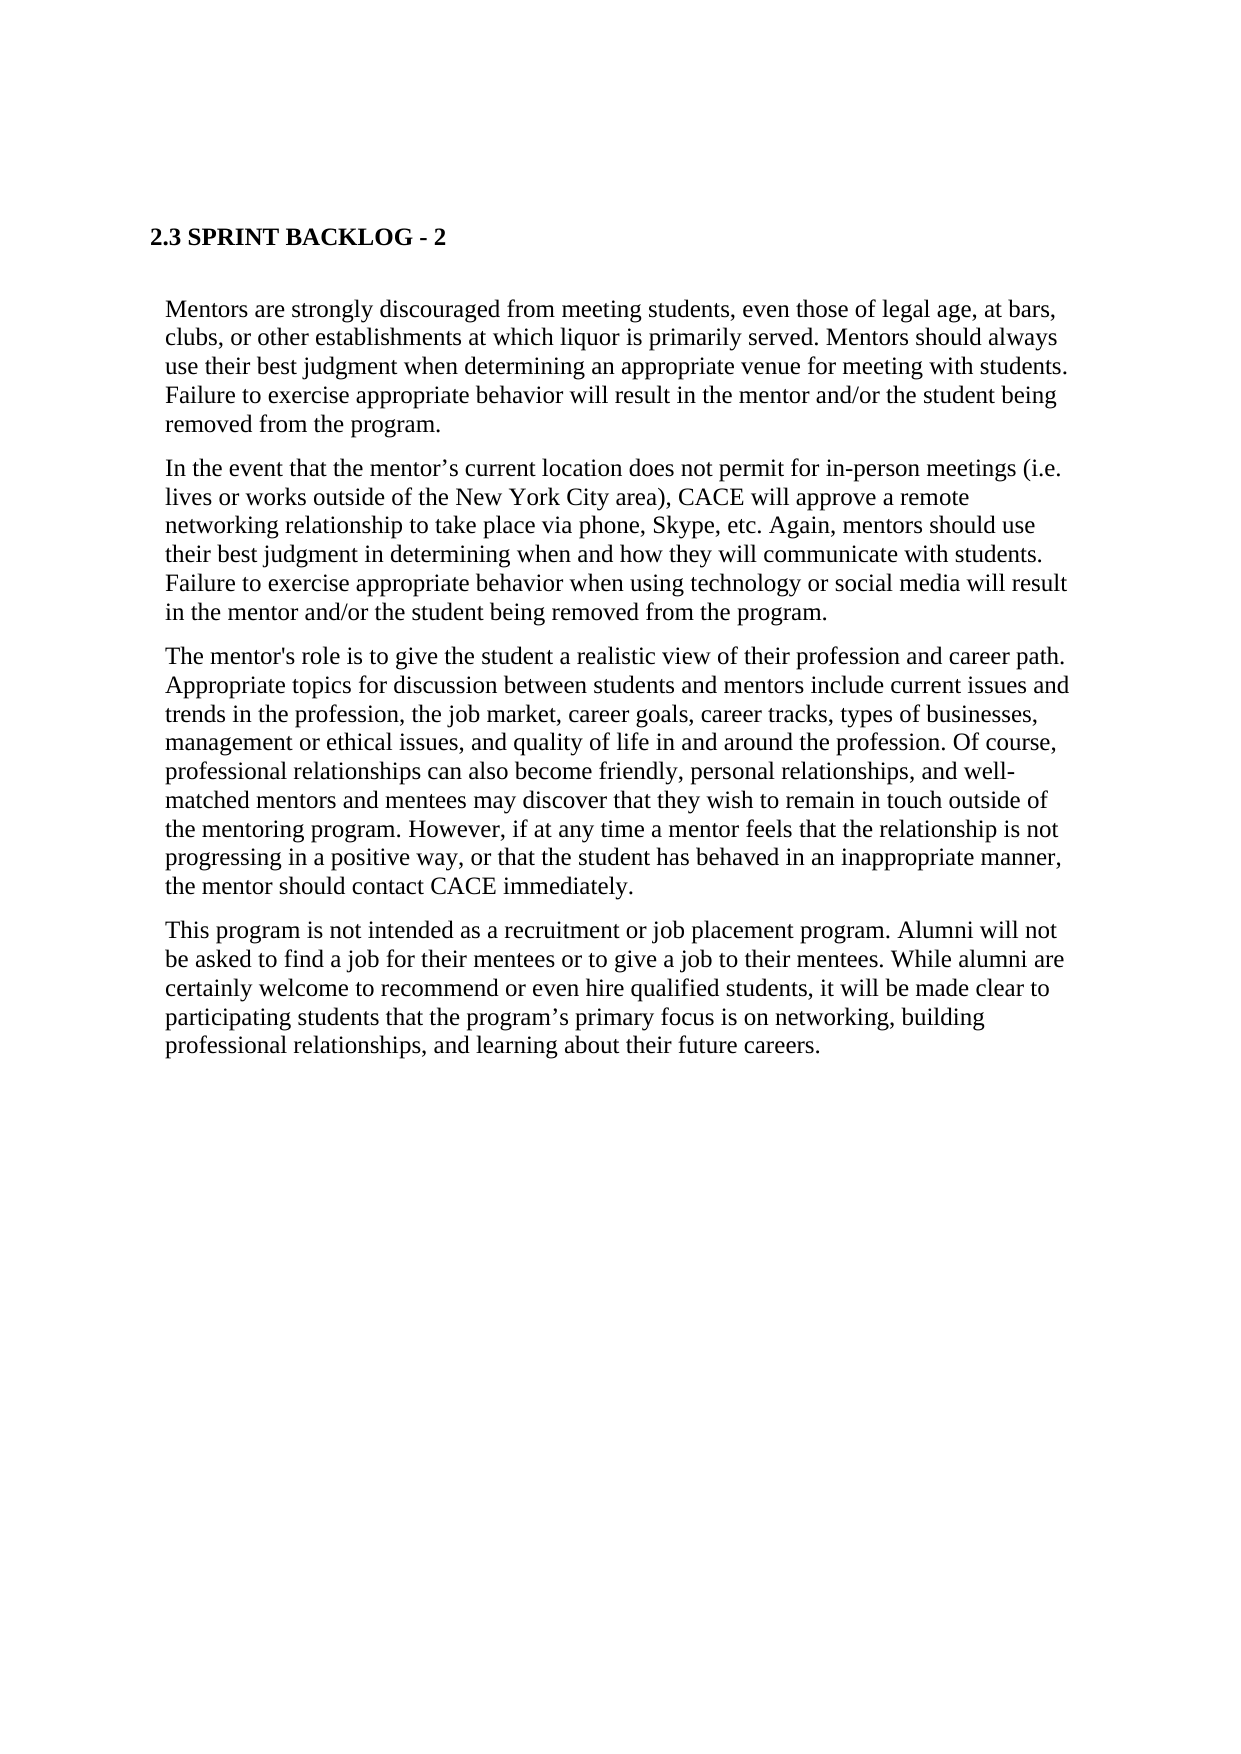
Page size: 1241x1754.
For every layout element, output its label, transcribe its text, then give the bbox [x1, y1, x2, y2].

list SPRINT BACKLOG - 2 [150, 222, 1075, 251]
text This program is not intended as a recruitment or job placement program. Alumni will not be asked to find a job for their mentees or to give a job to their mentees. While alumni are certainly welcome to recommend or even hire qualified students, it will be made clear to participating students that the program’s primary focus is on networking, building professional relationships, and learning about their future careers. [165, 916, 1075, 1059]
text Mentors are strongly discouraged from meeting students, even those of legal age, at bars, clubs, or other establishments at which liquor is primarily served. Mentors should always use their best judgment when determining an appropriate venue for meeting with students. Failure to exercise appropriate behavior will result in the mentor and/or the student being removed from the program. [165, 294, 1075, 437]
text In the event that the mentor’s current location does not permit for in-person meetings (i.e. lives or works outside of the New York City area), CACE will approve a remote networking relationship to take place via phone, Skype, etc. Again, mentors should use their best judgment in determining when and how they will communicate with students. Failure to exercise appropriate behavior when using technology or social media will result in the mentor and/or the student being removed from the program. [165, 453, 1075, 626]
text The mentor's role is to give the student a realistic view of their profession and career path. Appropriate topics for discussion between students and mentors include current issues and trends in the profession, the job market, career goals, career tracks, types of businesses, management or ethical issues, and quality of life in and around the profession. Of course, professional relationships can also become friendly, personal relationships, and well-matched mentors and mentees may discover that they wish to remain in touch outside of the mentoring program. However, if at any time a mentor feels that the relationship is not progressing in a positive way, or that the student has behaved in an inappropriate manner, the mentor should contact CACE immediately. [165, 641, 1075, 900]
